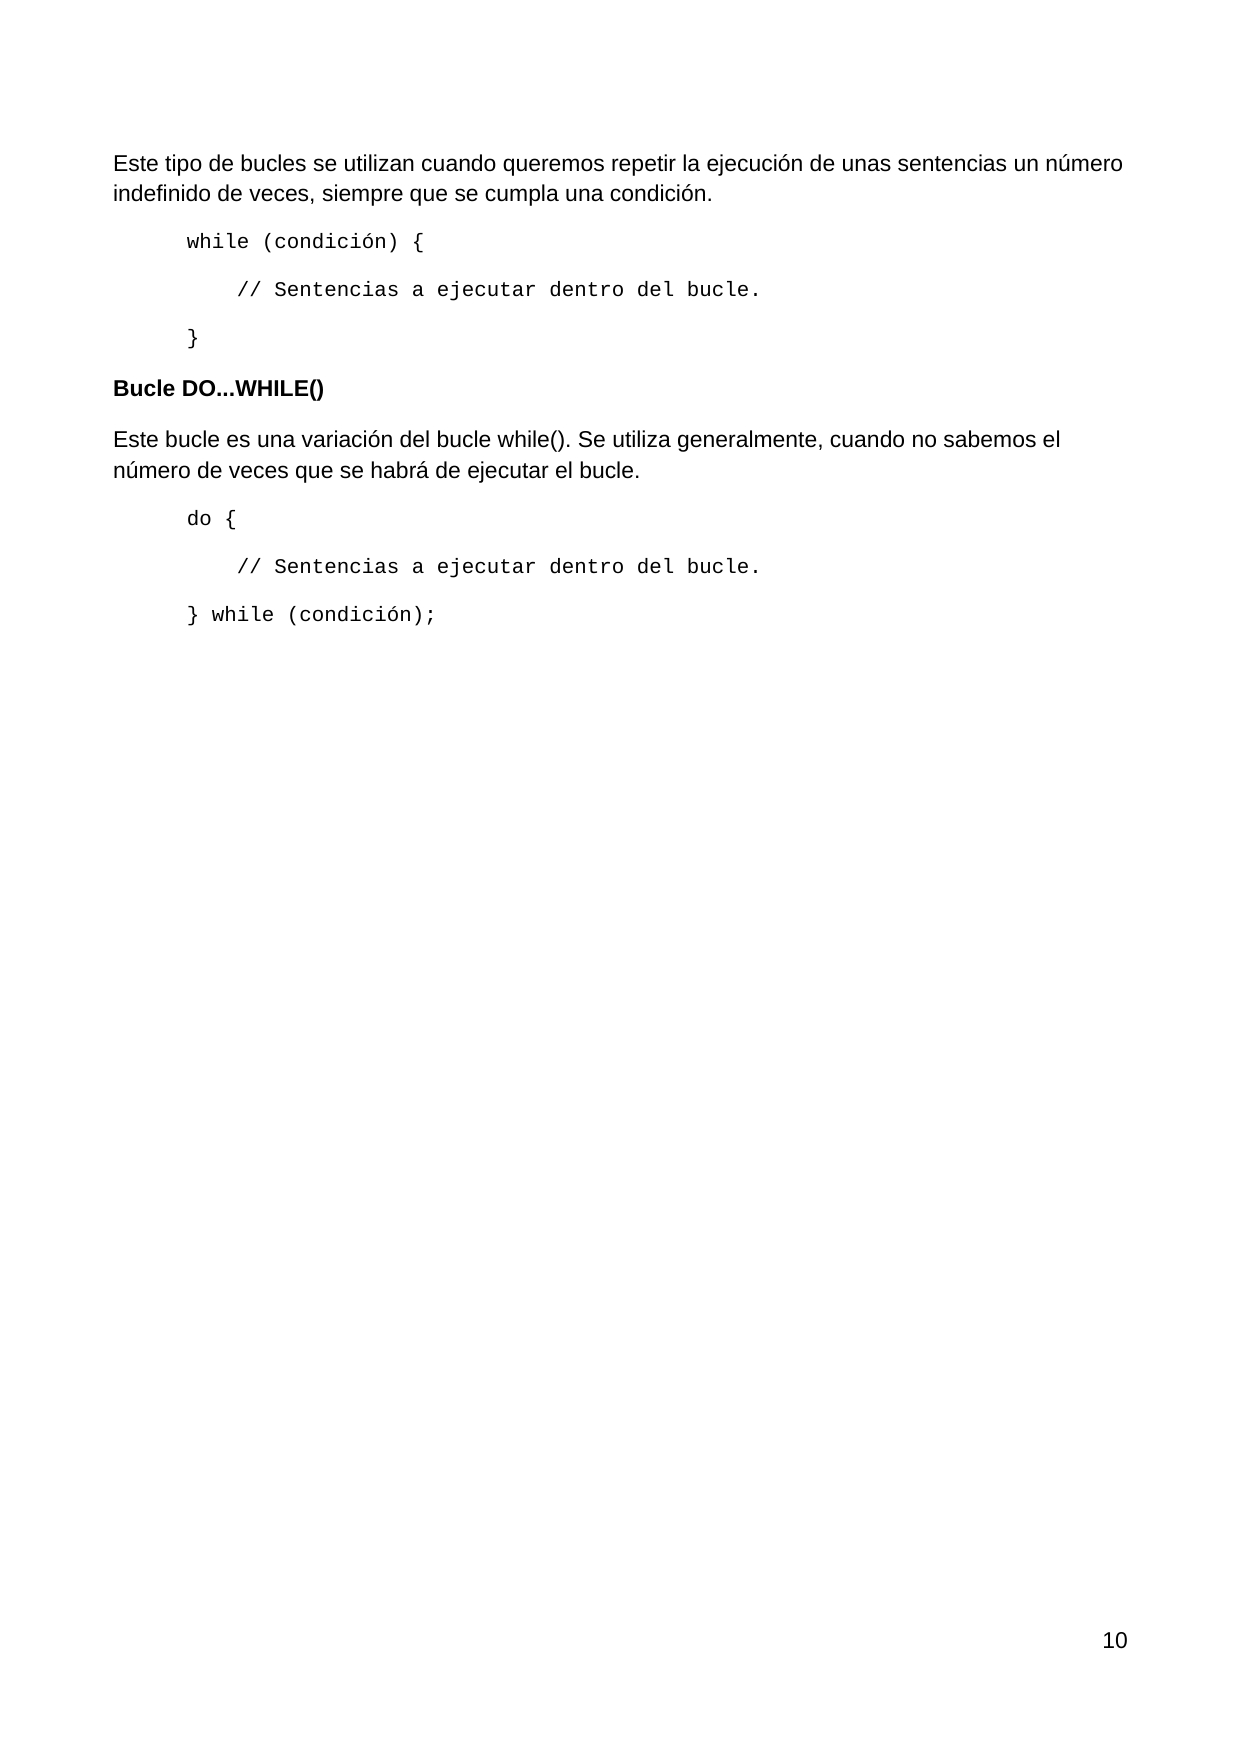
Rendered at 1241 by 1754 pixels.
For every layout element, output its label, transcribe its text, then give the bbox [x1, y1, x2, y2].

text Este tipo de bucles se utilizan cuando queremos repetir la ejecución de unas sentencias un número indefinido de veces, siempre que se cumpla una condición. [113, 150, 1127, 207]
text // Sentencias a ejecutar dentro del bucle. [187, 556, 1127, 579]
text // Sentencias a ejecutar dentro del bucle. [187, 279, 1127, 303]
text while (condición) { [187, 231, 1127, 255]
text do { [187, 508, 1127, 531]
text } [187, 327, 1127, 351]
text } while (condición); [187, 604, 1127, 627]
text Este bucle es una variación del bucle while(). Se utiliza generalmente, cuando no sabemos el número de veces que se habrá de ejecutar el bucle. [113, 426, 1127, 483]
text Bucle DO...WHILE() [113, 375, 1127, 402]
